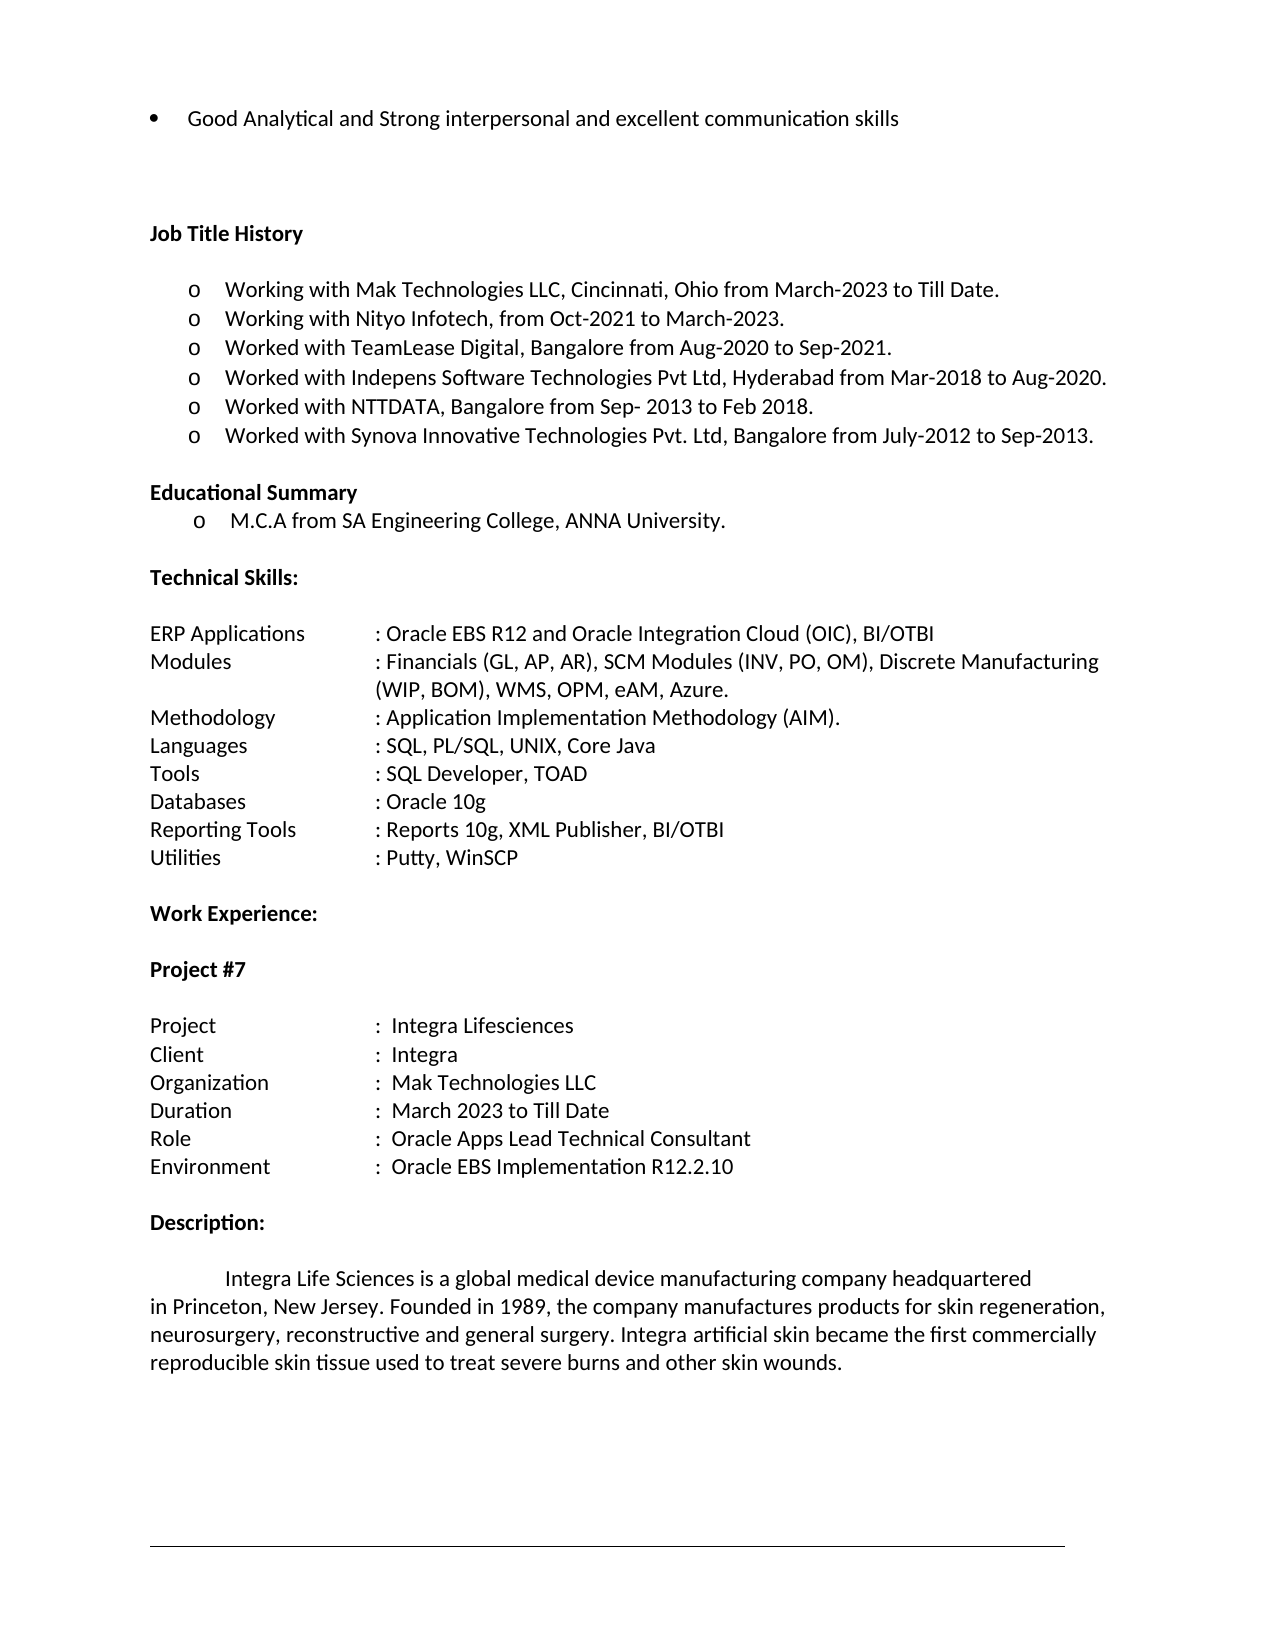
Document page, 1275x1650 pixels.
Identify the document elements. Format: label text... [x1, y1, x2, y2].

text Work Experience: [150, 899, 1125, 928]
text Modules : Financials (GL, AP, AR), SCM Modules (INV, PO, OM), Discrete Manufacturing (WIP, BOM), WMS, OPM, eAM, Azure. [150, 647, 1125, 703]
text Environment : Oracle EBS Implementation R12.2.10 [150, 1152, 1125, 1180]
list Worked with Synova Innovative Technologies Pvt. Ltd, Bangalore from July-2012 to Sep-2013. [187, 421, 1125, 450]
text Organization : Mak Technologies LLC [150, 1068, 1125, 1096]
text Good Analytical and Strong interpersonal and excellent communication skills [150, 104, 1125, 132]
list Working with Mak Technologies LLC, Cincinnati, Ohio from March-2023 to Till Date. [187, 275, 1125, 304]
text Duration : March 2023 to Till Date [150, 1096, 1125, 1124]
list Worked with Indepens Software Technologies Pvt Ltd, Hyderabad from Mar-2018 to Aug-2020. [187, 363, 1125, 392]
text Project : Integra Lifesciences [150, 1012, 1125, 1040]
text ERP Applications : Oracle EBS R12 and Oracle Integration Cloud (OIC), BI/OTBI [150, 619, 1125, 647]
text Integra Life Sciences is a global medical device manufacturing company headquartered in Princeton, New Jersey. Founded in 1989, the company manufactures products for skin regeneration, neurosurgery, reconstructive and general surgery. Integra artificial skin became the first commercially reproducible skin tissue used to treat severe burns and other skin wounds. [150, 1264, 1125, 1376]
text Educational Summary [150, 478, 1125, 506]
text Role : Oracle Apps Lead Technical Consultant [150, 1124, 1125, 1152]
text Description: [150, 1208, 1125, 1236]
list M.C.A from SA Engineering College, ANNA University. [192, 506, 1125, 535]
text Project #7 [150, 956, 1125, 984]
text Methodology : Application Implementation Methodology (AIM). Languages : SQL, PL/SQL, UNIX, Core Java Tools : SQL Developer, TOAD Databases : Oracle 10g Reporting Tools : Reports 10g, XML Publisher, BI/OTBI Utilities : Putty, WinSCP [150, 703, 1125, 872]
list Worked with TeamLease Digital, Bangalore from Aug-2020 to Sep-2021. [187, 333, 1125, 363]
text Technical Skills: [150, 563, 1125, 591]
list Worked with NTTDATA, Bangalore from Sep- 2013 to Feb 2018. [187, 392, 1125, 421]
text Job Title History [150, 219, 1125, 247]
text Client : Integra [150, 1040, 1125, 1068]
list Working with Nityo Infotech, from Oct-2021 to March-2023. [187, 304, 1125, 333]
